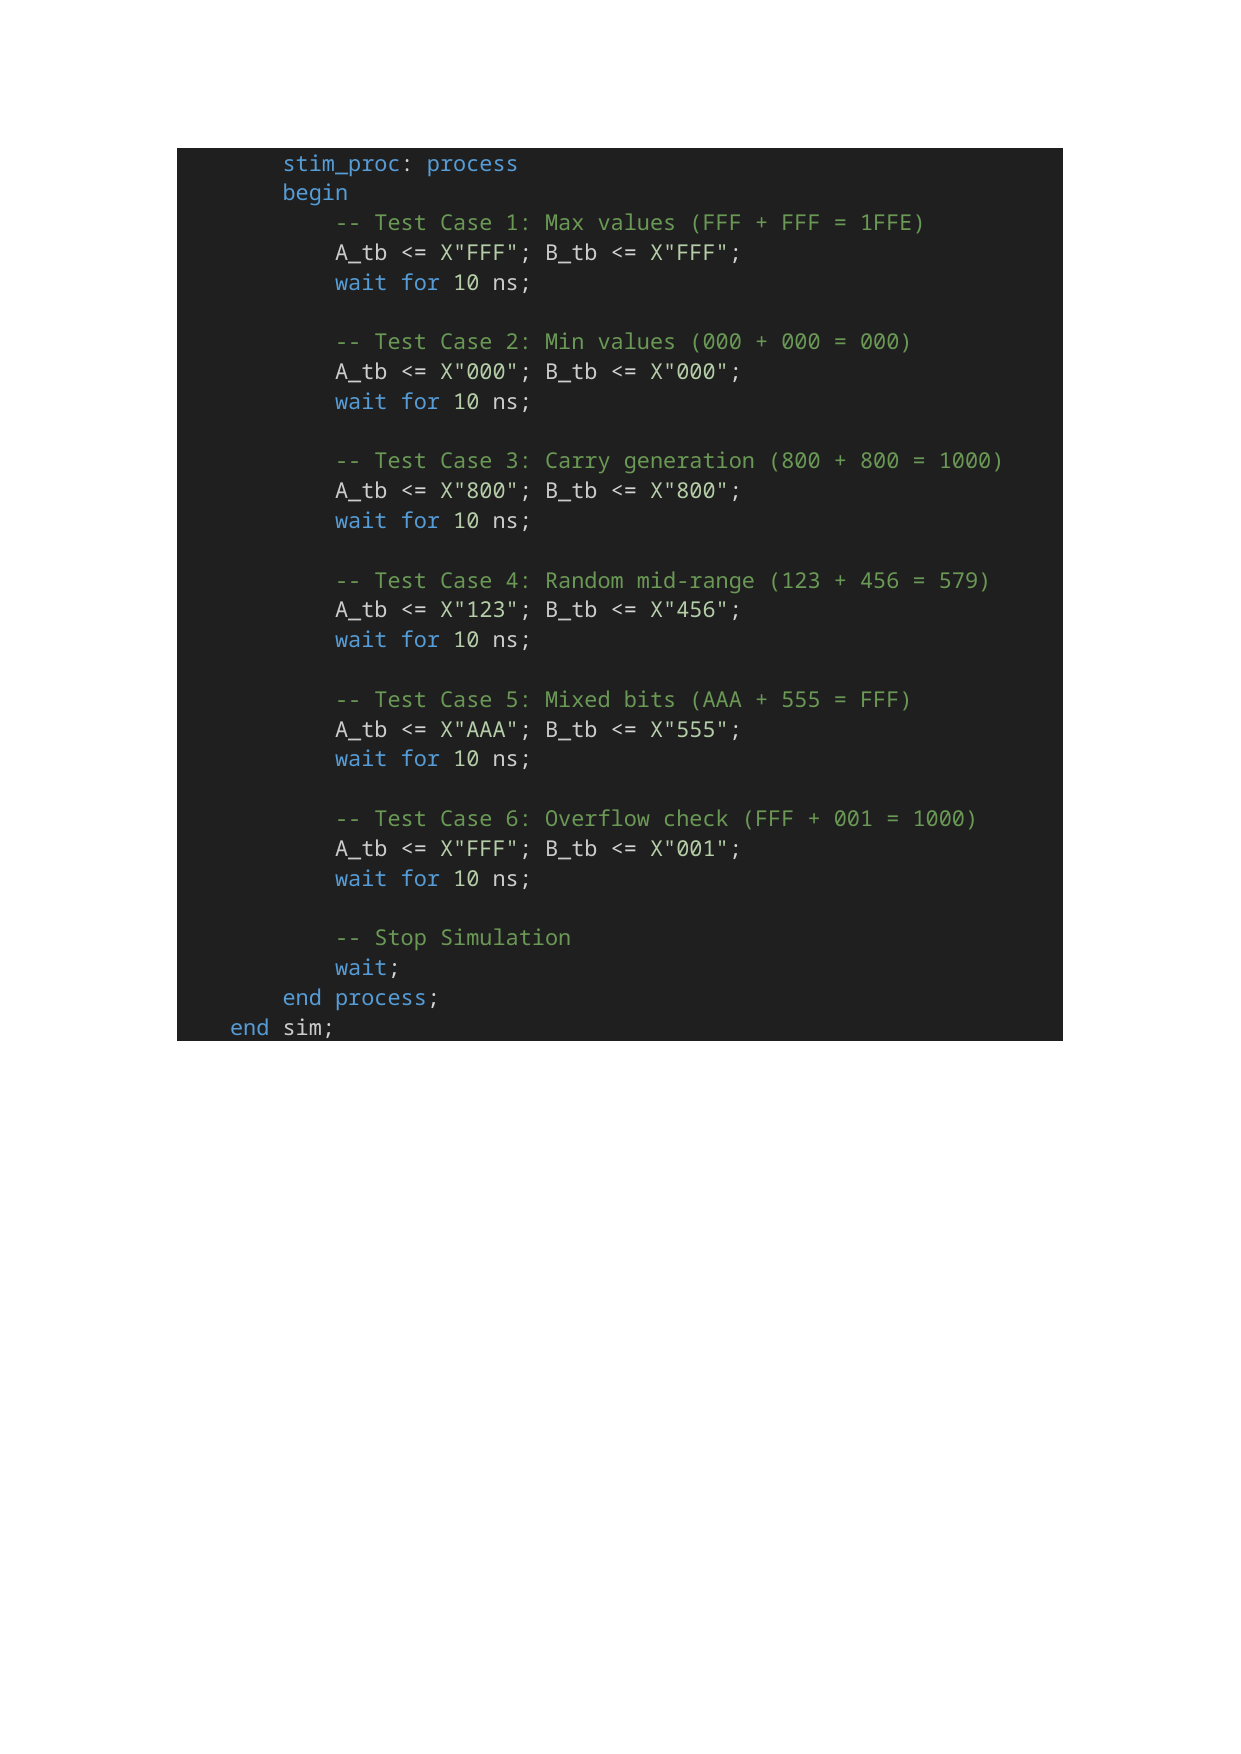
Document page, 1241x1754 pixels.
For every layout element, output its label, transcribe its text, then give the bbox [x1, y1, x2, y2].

text A_tb <= X"800"; B_tb <= X"800"; [177, 475, 1063, 505]
text A_tb <= X"FFF"; B_tb <= X"FFF"; [177, 237, 1063, 267]
text -- Test Case 6: Overflow check (FFF + 001 = 1000) [177, 803, 1063, 833]
text wait for 10 ns; [177, 267, 1063, 297]
text A_tb <= X"123"; B_tb <= X"456"; [177, 594, 1063, 624]
text -- Test Case 2: Min values (000 + 000 = 000) [177, 326, 1063, 356]
text -- Test Case 5: Mixed bits (AAA + 555 = FFF) [177, 684, 1063, 714]
text end sim; [177, 1012, 1063, 1041]
text -- Test Case 3: Carry generation (800 + 800 = 1000) [177, 446, 1063, 475]
text -- Test Case 1: Max values (FFF + FFF = 1FFE) [177, 207, 1063, 237]
text wait for 10 ns; [177, 624, 1063, 654]
text begin [177, 177, 1063, 207]
text stim_proc: process [177, 148, 1063, 177]
text wait for 10 ns; [177, 505, 1063, 535]
text -- Test Case 4: Random mid-range (123 + 456 = 579) [177, 565, 1063, 594]
text wait; [177, 952, 1063, 982]
text end process; [177, 982, 1063, 1012]
text A_tb <= X"FFF"; B_tb <= X"001"; [177, 833, 1063, 863]
text wait for 10 ns; [177, 863, 1063, 892]
text A_tb <= X"AAA"; B_tb <= X"555"; [177, 714, 1063, 743]
text A_tb <= X"000"; B_tb <= X"000"; [177, 356, 1063, 386]
text wait for 10 ns; [177, 386, 1063, 416]
text wait for 10 ns; [177, 743, 1063, 773]
text -- Stop Simulation [177, 922, 1063, 952]
